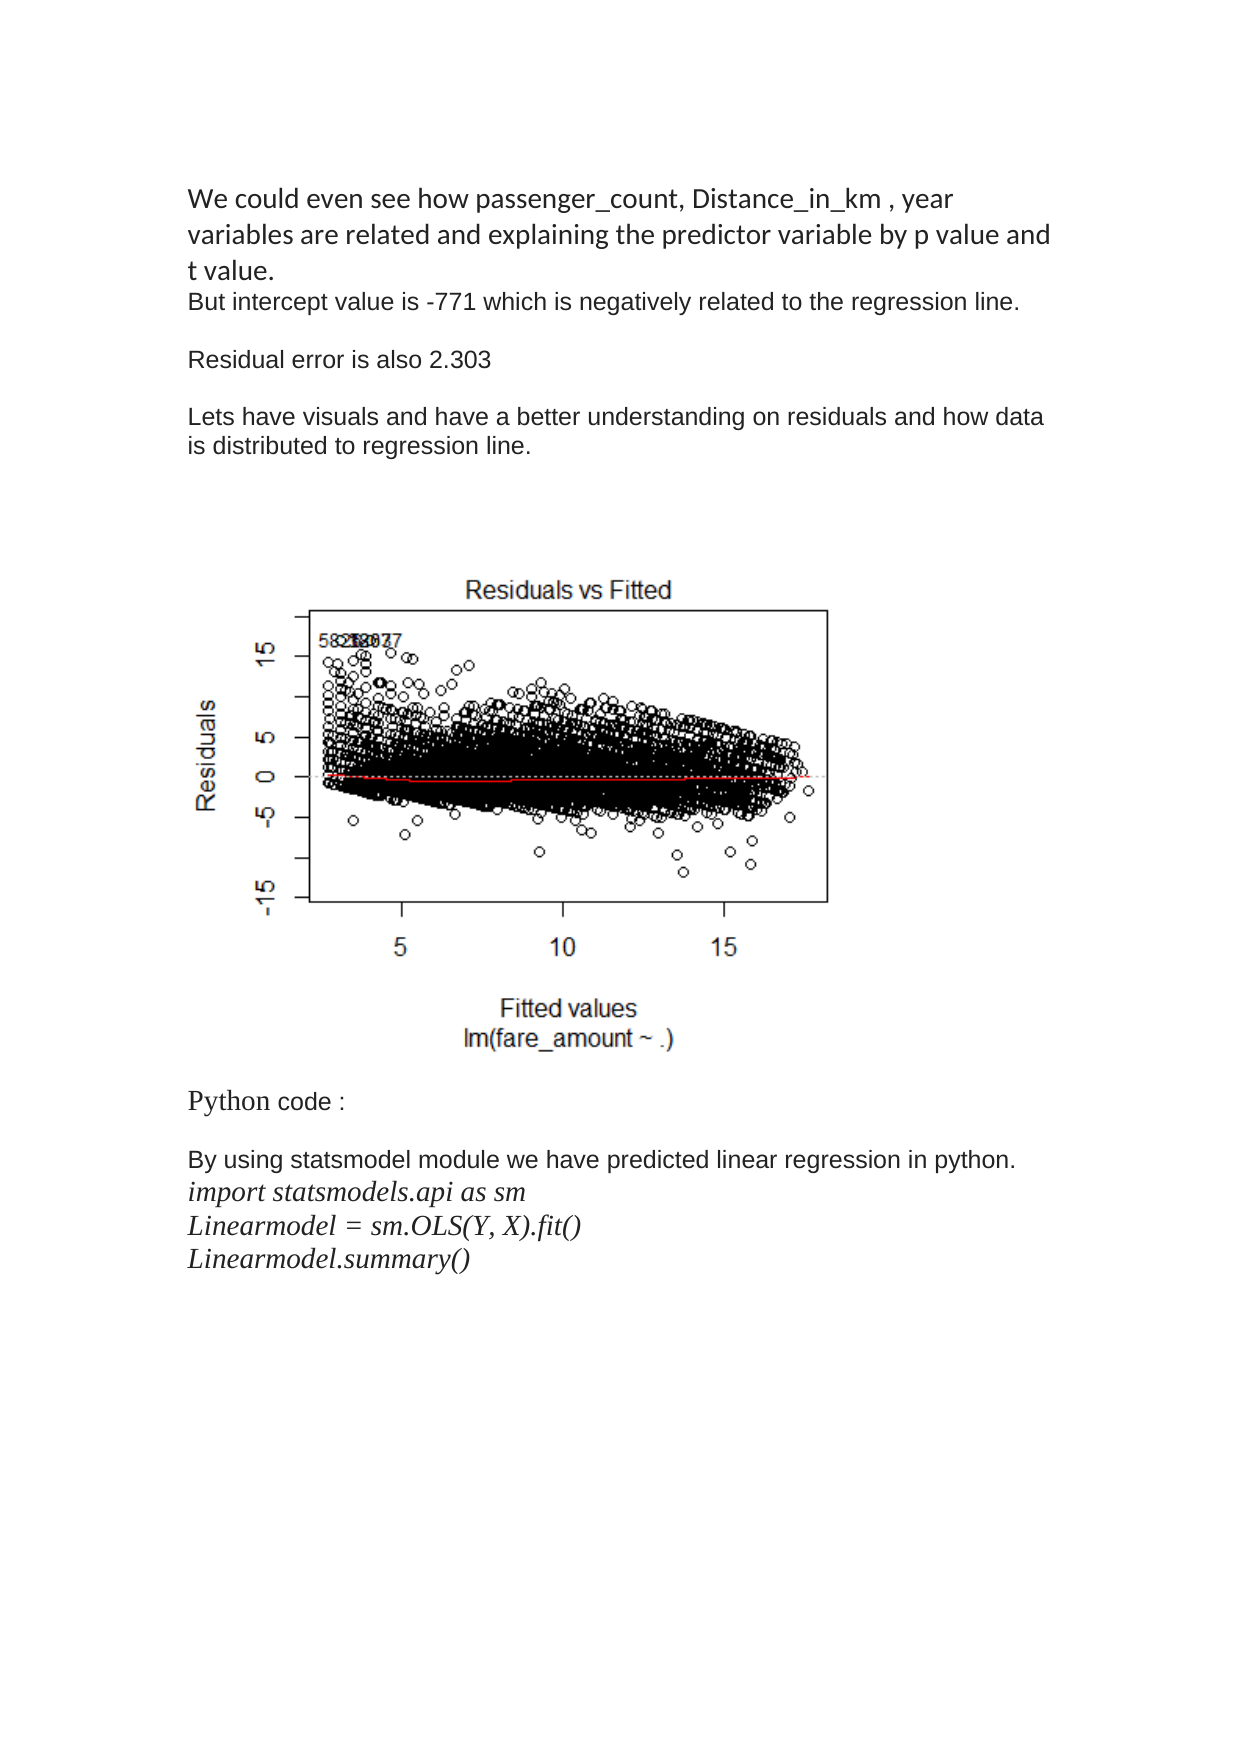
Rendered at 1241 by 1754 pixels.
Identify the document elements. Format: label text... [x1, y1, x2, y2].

list import statsmodels.api as sm [187, 1174, 1053, 1208]
list Lets have visuals and have a better understanding on residuals and how data is distributed to regression line. [187, 402, 1053, 460]
list We could even see how passenger_count, Distance_in_km , year variables are related and explaining the predictor variable by p value and t value. [187, 181, 1053, 287]
list By using statsmodel module we have predicted linear regression in python. [187, 1145, 1053, 1174]
list Linearmodel.summary() [187, 1241, 1053, 1275]
list Residual error is also 2.303 [187, 345, 1053, 374]
list Python code : [187, 1083, 1053, 1117]
list Linearmodel = sm.OLS(Y, X).fit() [187, 1208, 1053, 1241]
picture [187, 488, 891, 1055]
list But intercept value is -771 which is negatively related to the regression line. [187, 287, 1053, 316]
